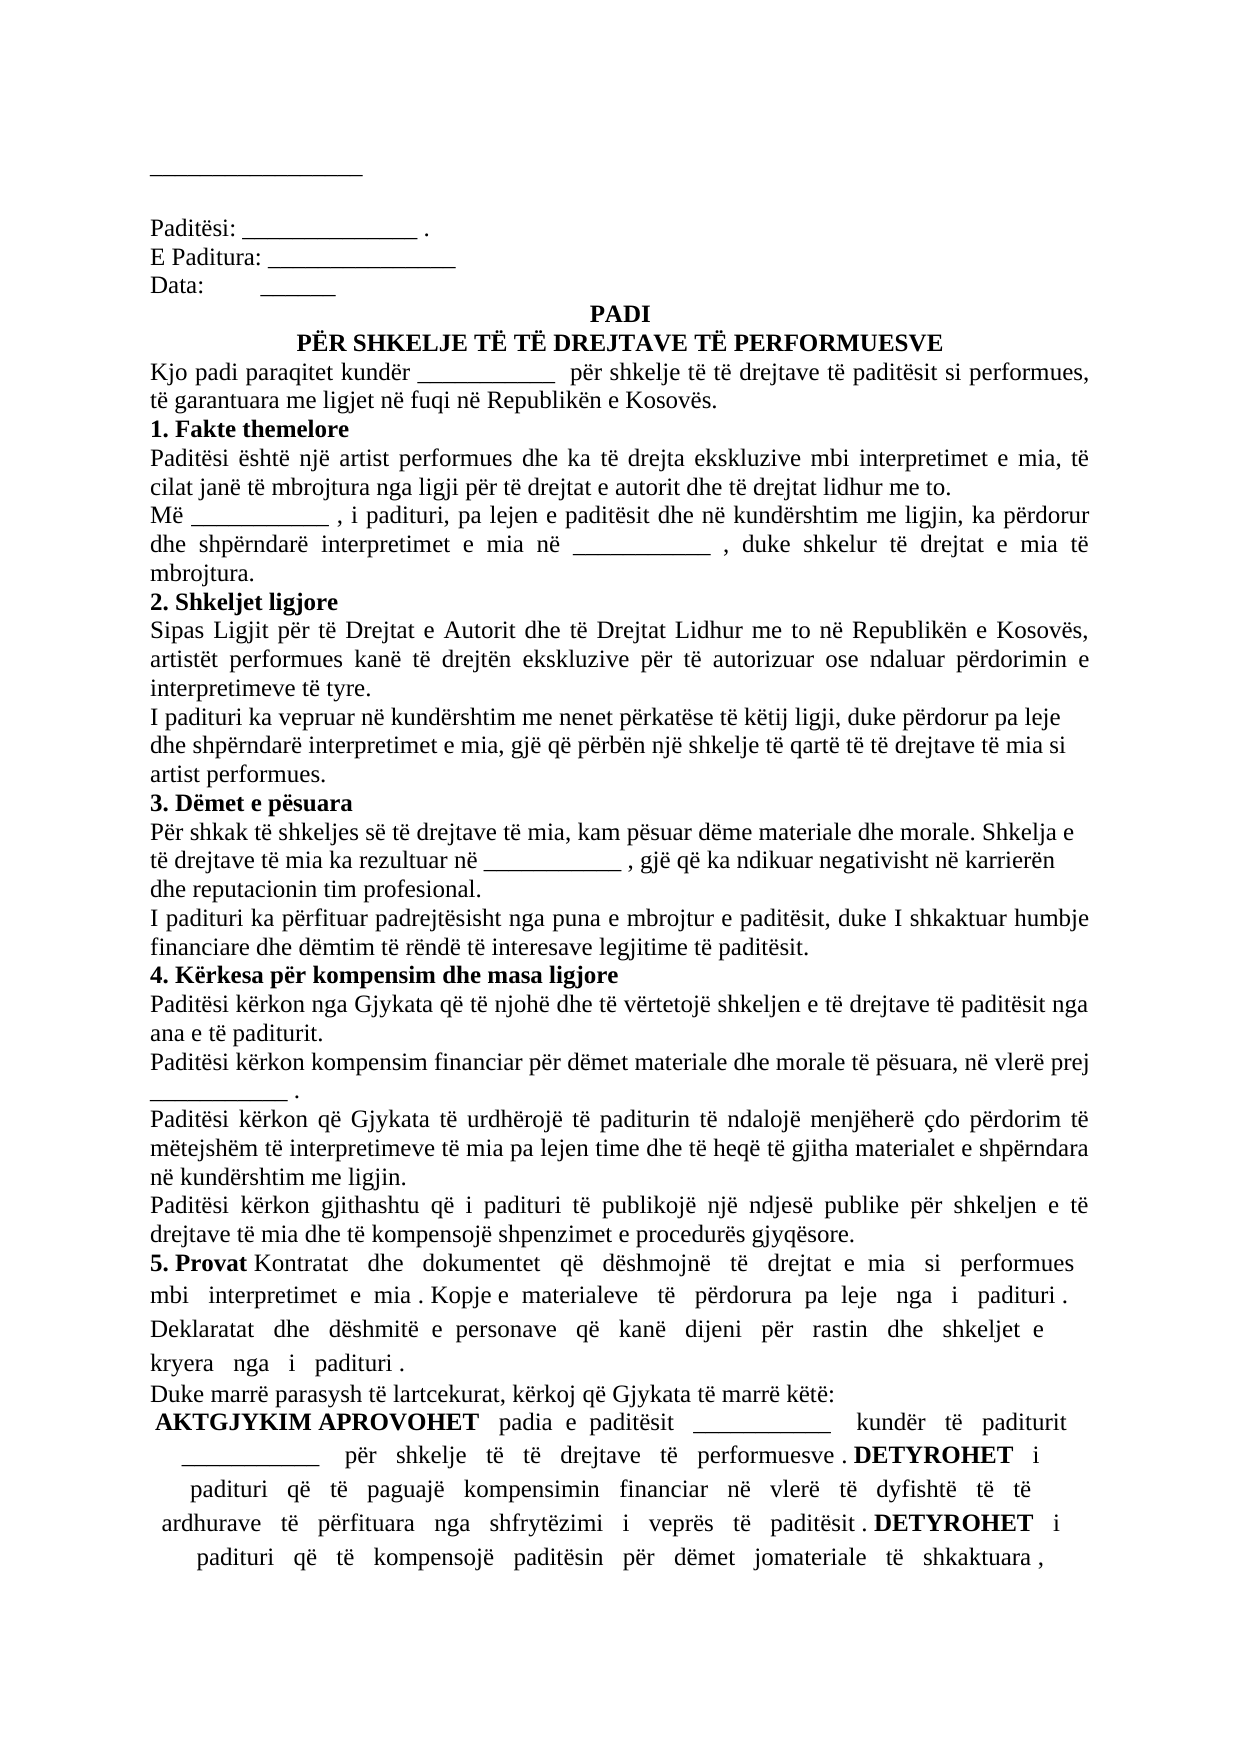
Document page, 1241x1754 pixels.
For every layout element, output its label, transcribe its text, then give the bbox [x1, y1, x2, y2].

text 3. Dëmet e pësuara [150, 788, 1090, 817]
text Paditësi kërkon nga Gjykata që të njohë dhe të vërtetojë shkeljen e të drejtave të paditësit nga ana e të paditurit. [150, 989, 1090, 1047]
text PËR SHKELJE TË TË DREJTAVE TË PERFORMUESVE [150, 328, 1090, 357]
text Sipas Ligjit për të Drejtat e Autorit dhe të Drejtat Lidhur me to në Republikën e Kosovës, artistët performues kanë të drejtën ekskluzive për të autorizuar ose ndaluar përdorimin e interpretimeve të tyre. [150, 615, 1090, 702]
text Paditësi është një artist performues dhe ka të drejta ekskluzive mbi interpretimet e mia, të cilat janë të mbrojtura nga ligji për të drejtat e autorit dhe të drejtat lidhur me to. [150, 443, 1090, 500]
text Paditësi kërkon gjithashtu që i padituri të publikojë një ndjesë publike për shkeljen e të drejtave të mia dhe të kompensojë shpenzimet e procedurës gjyqësore. [150, 1190, 1090, 1248]
text Për shkak të shkeljes së të drejtave të mia, kam pësuar dëme materiale dhe morale. Shkelja e të drejtave të mia ka rezultuar në ___________ , gjë që ka ndikuar negativisht në karrierën dhe reputacionin tim profesional. [150, 817, 1090, 903]
text _________________ [150, 150, 1090, 179]
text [150, 1407, 1090, 1572]
text Paditësi kërkon kompensim financiar për dëmet materiale dhe morale të pësuara, në vlerë prej ___________ . [150, 1047, 1090, 1104]
text I padituri ka përfituar padrejtësisht nga puna e mbrojtur e paditësit, duke I shkaktuar humbje financiare dhe dëmtim të rëndë të interesave legjitime të paditësit. [150, 903, 1090, 960]
text Data: ______ [150, 270, 1090, 299]
text 1. Fakte themelore [150, 414, 1090, 443]
text I padituri ka vepruar në kundërshtim me nenet përkatëse të këtij ligji, duke përdorur pa leje dhe shpërndarë interpretimet e mia, gjë që përbën një shkelje të qartë të të drejtave të mia si artist performues. [150, 702, 1090, 788]
text Kjo padi paraqitet kundër ___________ për shkelje të të drejtave të paditësit si performues, të garantuara me ligjet në fuqi në Republikën e Kosovës. [150, 357, 1090, 414]
text Duke marrë parasysh të lartcekurat, kërkoj që Gjykata të marrë këtë: [150, 1379, 1090, 1407]
text E Paditura: _______________ [150, 242, 1090, 270]
text PADI [150, 299, 1090, 328]
text Paditësi: ______________ . [150, 213, 1090, 242]
text 4. Kërkesa për kompensim dhe masa ligjore [150, 960, 1090, 989]
text 2. Shkeljet ligjore [150, 587, 1090, 615]
text 5. Provat Kontratat dhe dokumentet që dëshmojnë të drejtat e mia si performues mbi interpretimet e mia . Kopje e materialeve të përdorura pa leje nga i padituri . Deklaratat dhe dëshmitë e personave që kanë dijeni për rastin dhe shkeljet e kryera nga i padituri . [150, 1248, 1090, 1379]
text Më ___________ , i padituri, pa lejen e paditësit dhe në kundërshtim me ligjin, ka përdorur dhe shpërndarë interpretimet e mia në ___________ , duke shkelur të drejtat e mia të mbrojtura. [150, 500, 1090, 587]
text Paditësi kërkon që Gjykata të urdhërojë të paditurin të ndalojë menjëherë çdo përdorim të mëtejshëm të interpretimeve të mia pa lejen time dhe të heqë të gjitha materialet e shpërndara në kundërshtim me ligjin. [150, 1104, 1090, 1190]
